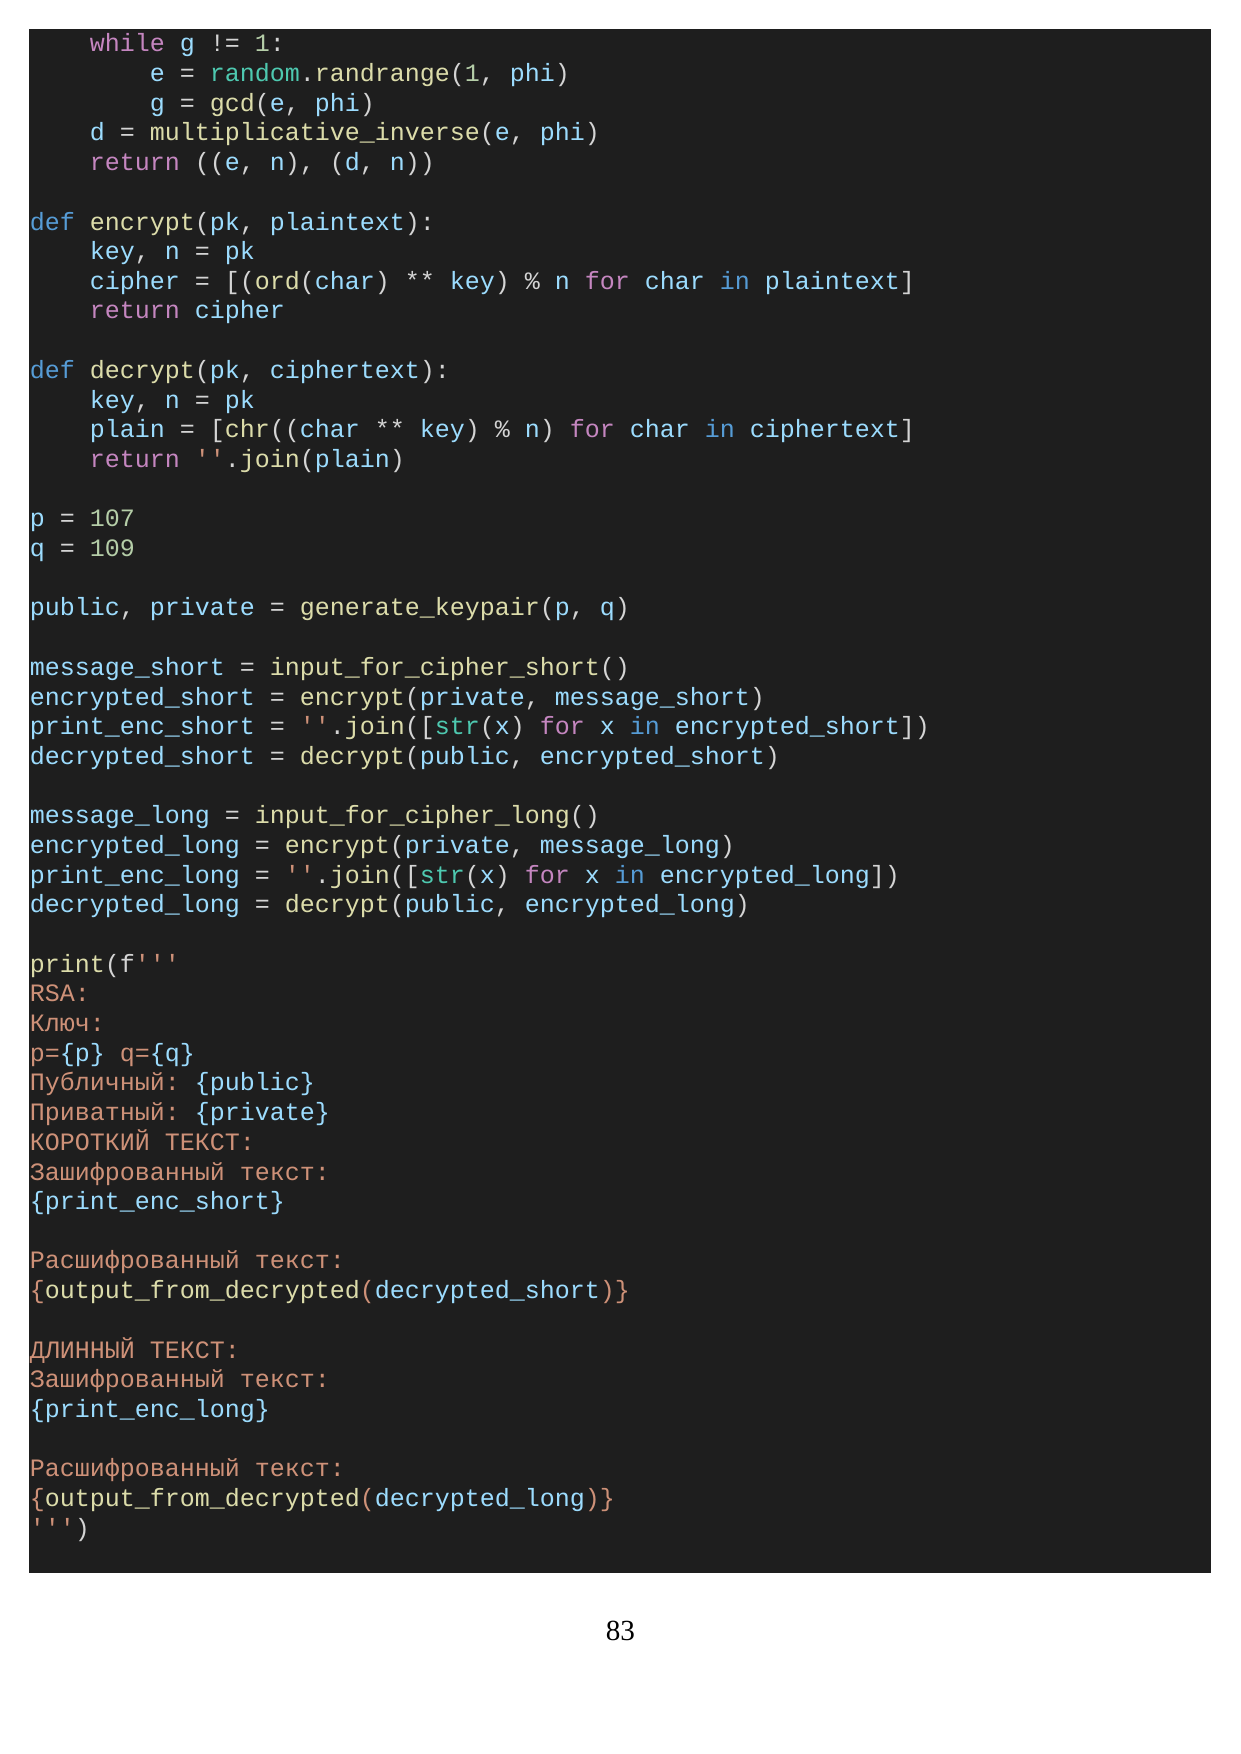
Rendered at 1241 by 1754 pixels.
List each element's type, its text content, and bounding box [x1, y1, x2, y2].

text message_long = input_for_cipher_long() [29, 801, 1211, 831]
text def encrypt(pk, plaintext): [29, 208, 1211, 237]
text decrypted_short = decrypt(public, encrypted_short) [29, 742, 1211, 772]
text Публичный: {public} [29, 1069, 1211, 1098]
text Расшифрованный текст: [29, 1454, 1211, 1484]
text {print_enc_long} [29, 1395, 1211, 1425]
text public, private = generate_keypair(p, q) [29, 594, 1211, 623]
text decrypted_long = decrypt(public, encrypted_long) [29, 891, 1211, 920]
text Расшифрованный текст: [29, 1247, 1211, 1276]
text p = 107 [29, 504, 1211, 534]
text ''') [29, 1514, 1211, 1544]
text e = random.randrange(1, phi) [29, 59, 1211, 89]
text d = multiplicative_inverse(e, phi) [29, 119, 1211, 148]
text encrypted_short = encrypt(private, message_short) [29, 683, 1211, 712]
text cipher = [(ord(char) ** key) % n for char in plaintext] [29, 267, 1211, 297]
text ДЛИННЫЙ ТЕКСТ: [29, 1336, 1211, 1366]
text plain = [chr((char ** key) % n) for char in ciphertext] [29, 416, 1211, 445]
text RSA: [29, 979, 1211, 1009]
text {print_enc_short} [29, 1187, 1211, 1217]
text return ((e, n), (d, n)) [29, 148, 1211, 178]
text КОРОТКИЙ ТЕКСТ: [29, 1128, 1211, 1158]
text encrypted_long = encrypt(private, message_long) [29, 831, 1211, 861]
text {output_from_decrypted(decrypted_short)} [29, 1276, 1211, 1306]
text print(f''' [29, 950, 1211, 979]
text Ключ: [29, 1009, 1211, 1039]
text key, n = pk [29, 386, 1211, 416]
text p={p} q={q} [29, 1039, 1211, 1069]
text def decrypt(pk, ciphertext): [29, 356, 1211, 386]
text return ''.join(plain) [29, 445, 1211, 475]
text print_enc_short = ''.join([str(x) for x in encrypted_short]) [29, 712, 1211, 742]
text message_short = input_for_cipher_short() [29, 653, 1211, 683]
text while g != 1: [29, 29, 1211, 59]
text Зашифрованный текст: [29, 1366, 1211, 1395]
text Приватный: {private} [29, 1098, 1211, 1128]
text key, n = pk [29, 237, 1211, 267]
text {output_from_decrypted(decrypted_long)} [29, 1484, 1211, 1514]
text return cipher [29, 297, 1211, 326]
text g = gcd(e, phi) [29, 89, 1211, 119]
text q = 109 [29, 534, 1211, 564]
text Зашифрованный текст: [29, 1158, 1211, 1187]
text print_enc_long = ''.join([str(x) for x in encrypted_long]) [29, 861, 1211, 891]
